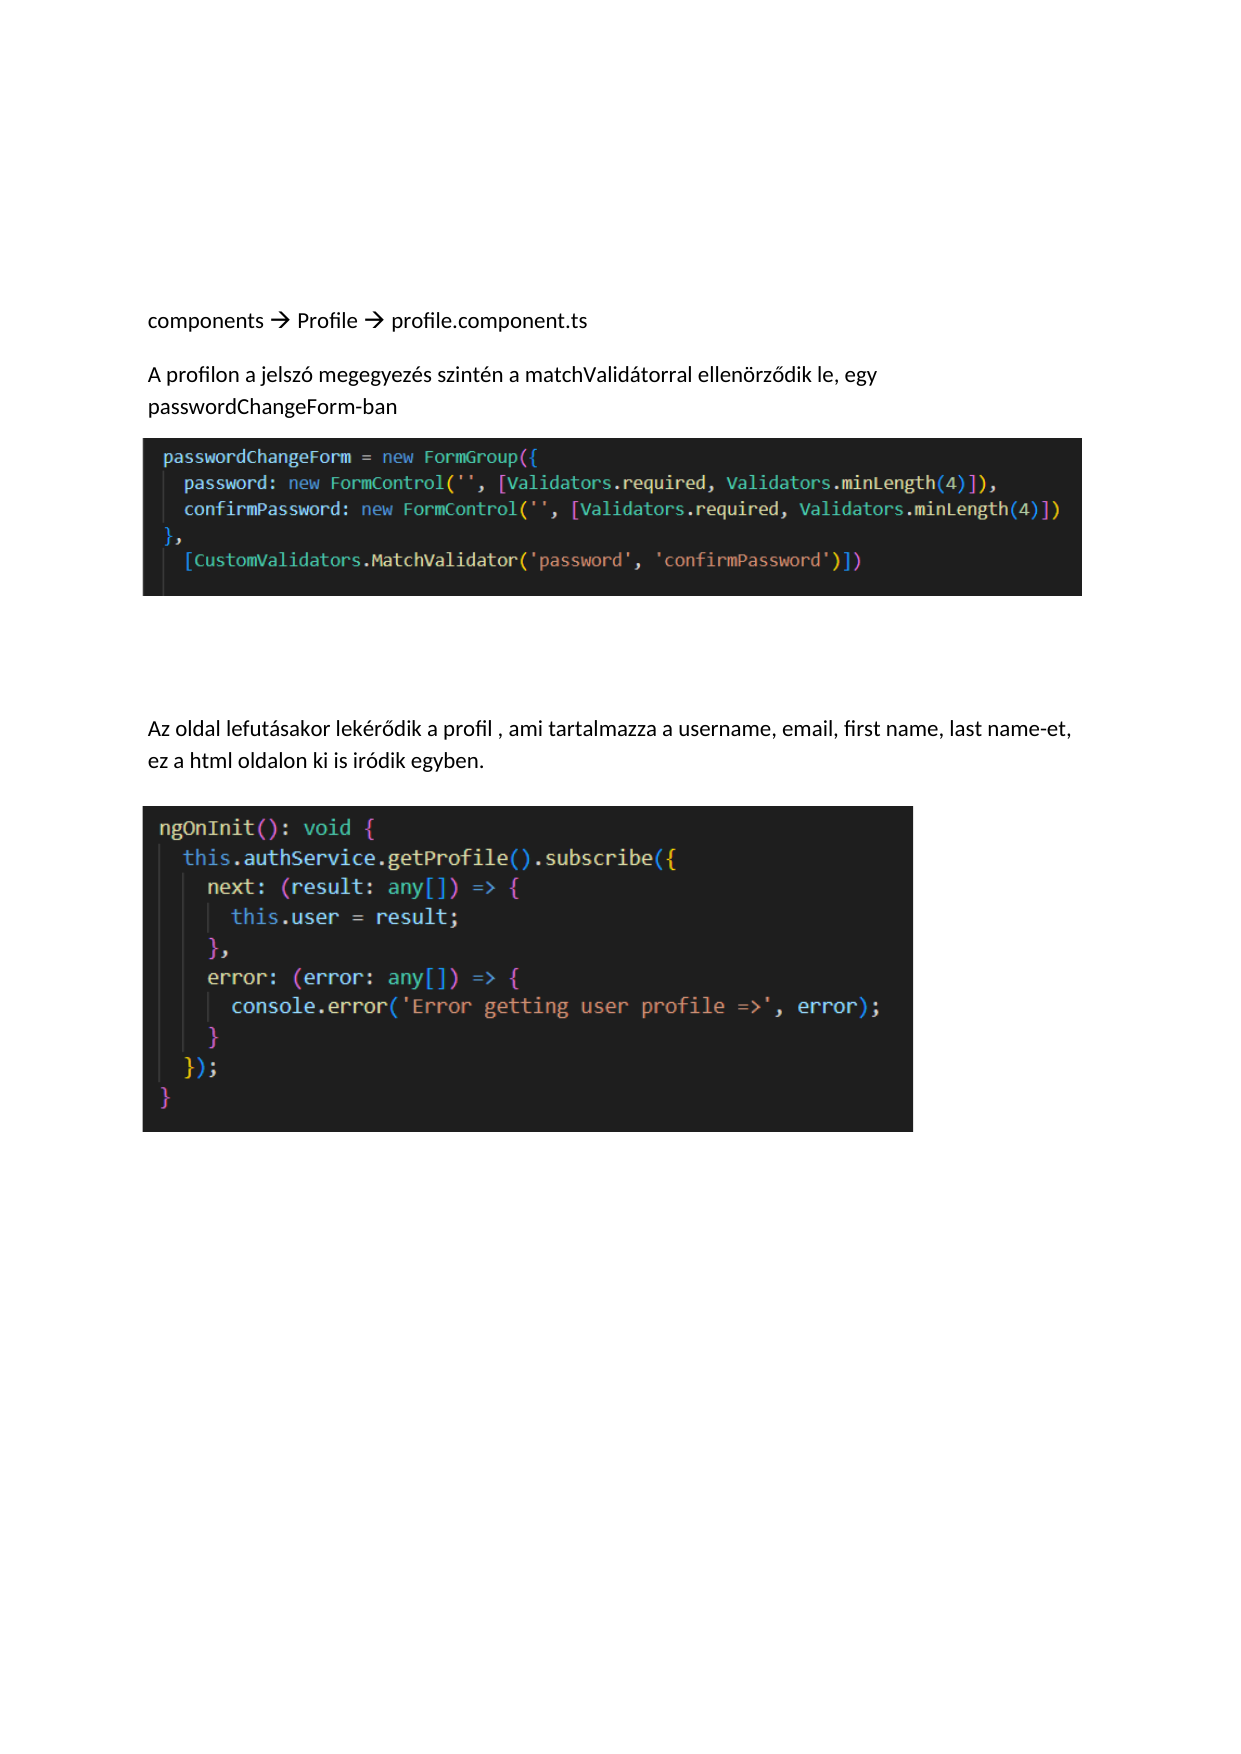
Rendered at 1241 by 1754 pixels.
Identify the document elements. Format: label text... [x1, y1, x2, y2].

picture [141, 806, 913, 1132]
text components Profile profile.component.ts [148, 307, 1093, 335]
text A profilon a jelszó megegyezés szintén a matchValidátorral ellenörződik le, egy passwordChangeForm-ban [148, 360, 1093, 420]
picture [141, 438, 1081, 595]
text Az oldal lefutásakor lekérődik a profil , ami tartalmazza a username, email, first name, last name-et, ez a html oldalon ki is iródik egyben. [148, 714, 1093, 774]
